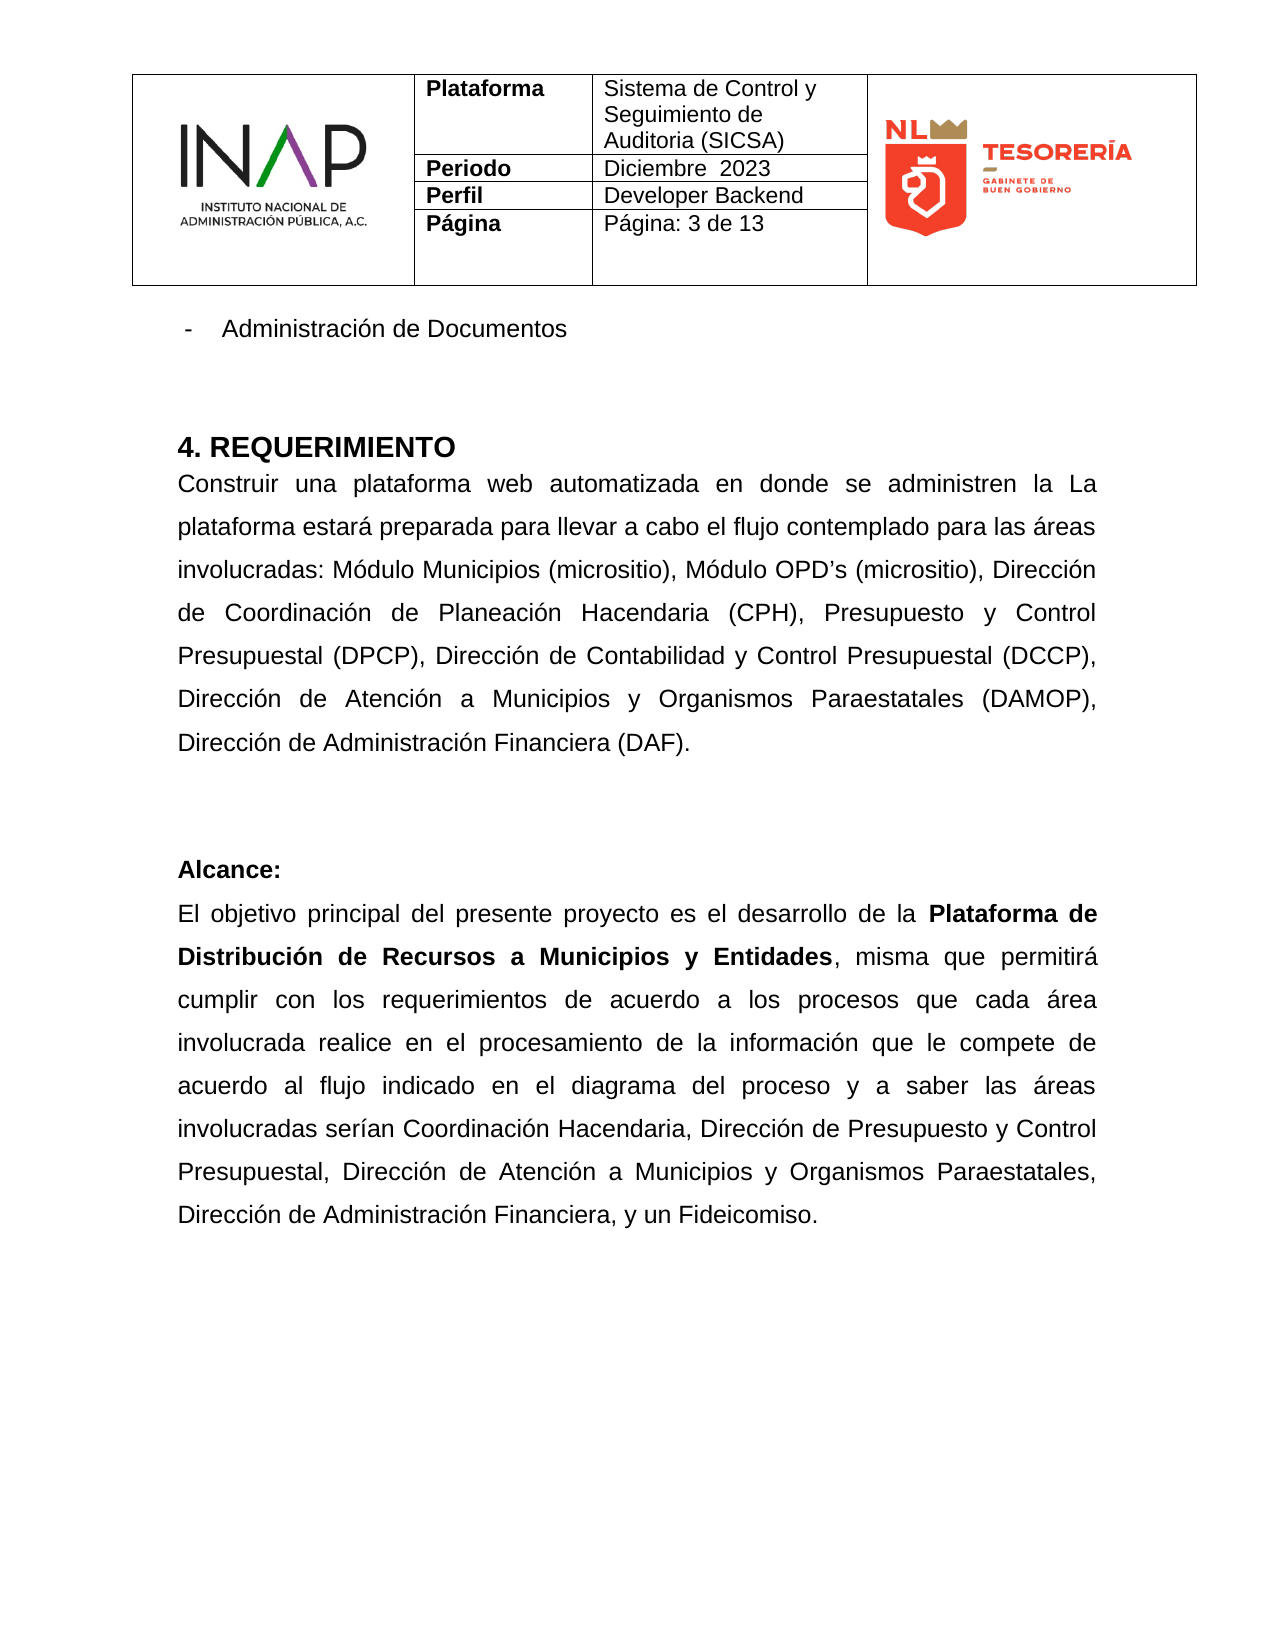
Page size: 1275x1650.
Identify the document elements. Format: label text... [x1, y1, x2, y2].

picture [143, 107, 400, 242]
picture [878, 117, 1135, 237]
subtitle 4. REQUERIMIENTO [177, 430, 1098, 464]
list Administración de Documentos [184, 314, 1098, 343]
text Construir una plataforma web automatizada en donde se administren la La plataforma estará preparada para llevar a cabo el flujo contemplado para las áreas involucradas: Módulo Municipios (micrositio), Módulo OPD’s (micrositio), Dirección de Coordinación de Planeación Hacendaria (CPH), Presupuesto y Control Presupuestal (DPCP), Dirección de Contabilidad y Control Presupuestal (DCCP), Dirección de Atención a Municipios y Organismos Paraestatales (DAMOP), Dirección de Administración Financiera (DAF). [177, 469, 1098, 756]
text Alcance: El objetivo principal del presente proyecto es el desarrollo de la Plataforma de Distribución de Recursos a Municipios y Entidades, misma que permitirá cumplir con los requerimientos de acuerdo a los procesos que cada área involucrada realice en el procesamiento de la información que le compete de acuerdo al flujo indicado en el diagrama del proceso y a saber las áreas involucradas serían Coordinación Hacendaria, Dirección de Presupuesto y Control Presupuestal, Dirección de Atención a Municipios y Organismos Paraestatales, Dirección de Administración Financiera, y un Fideicomiso. [177, 856, 1098, 1229]
